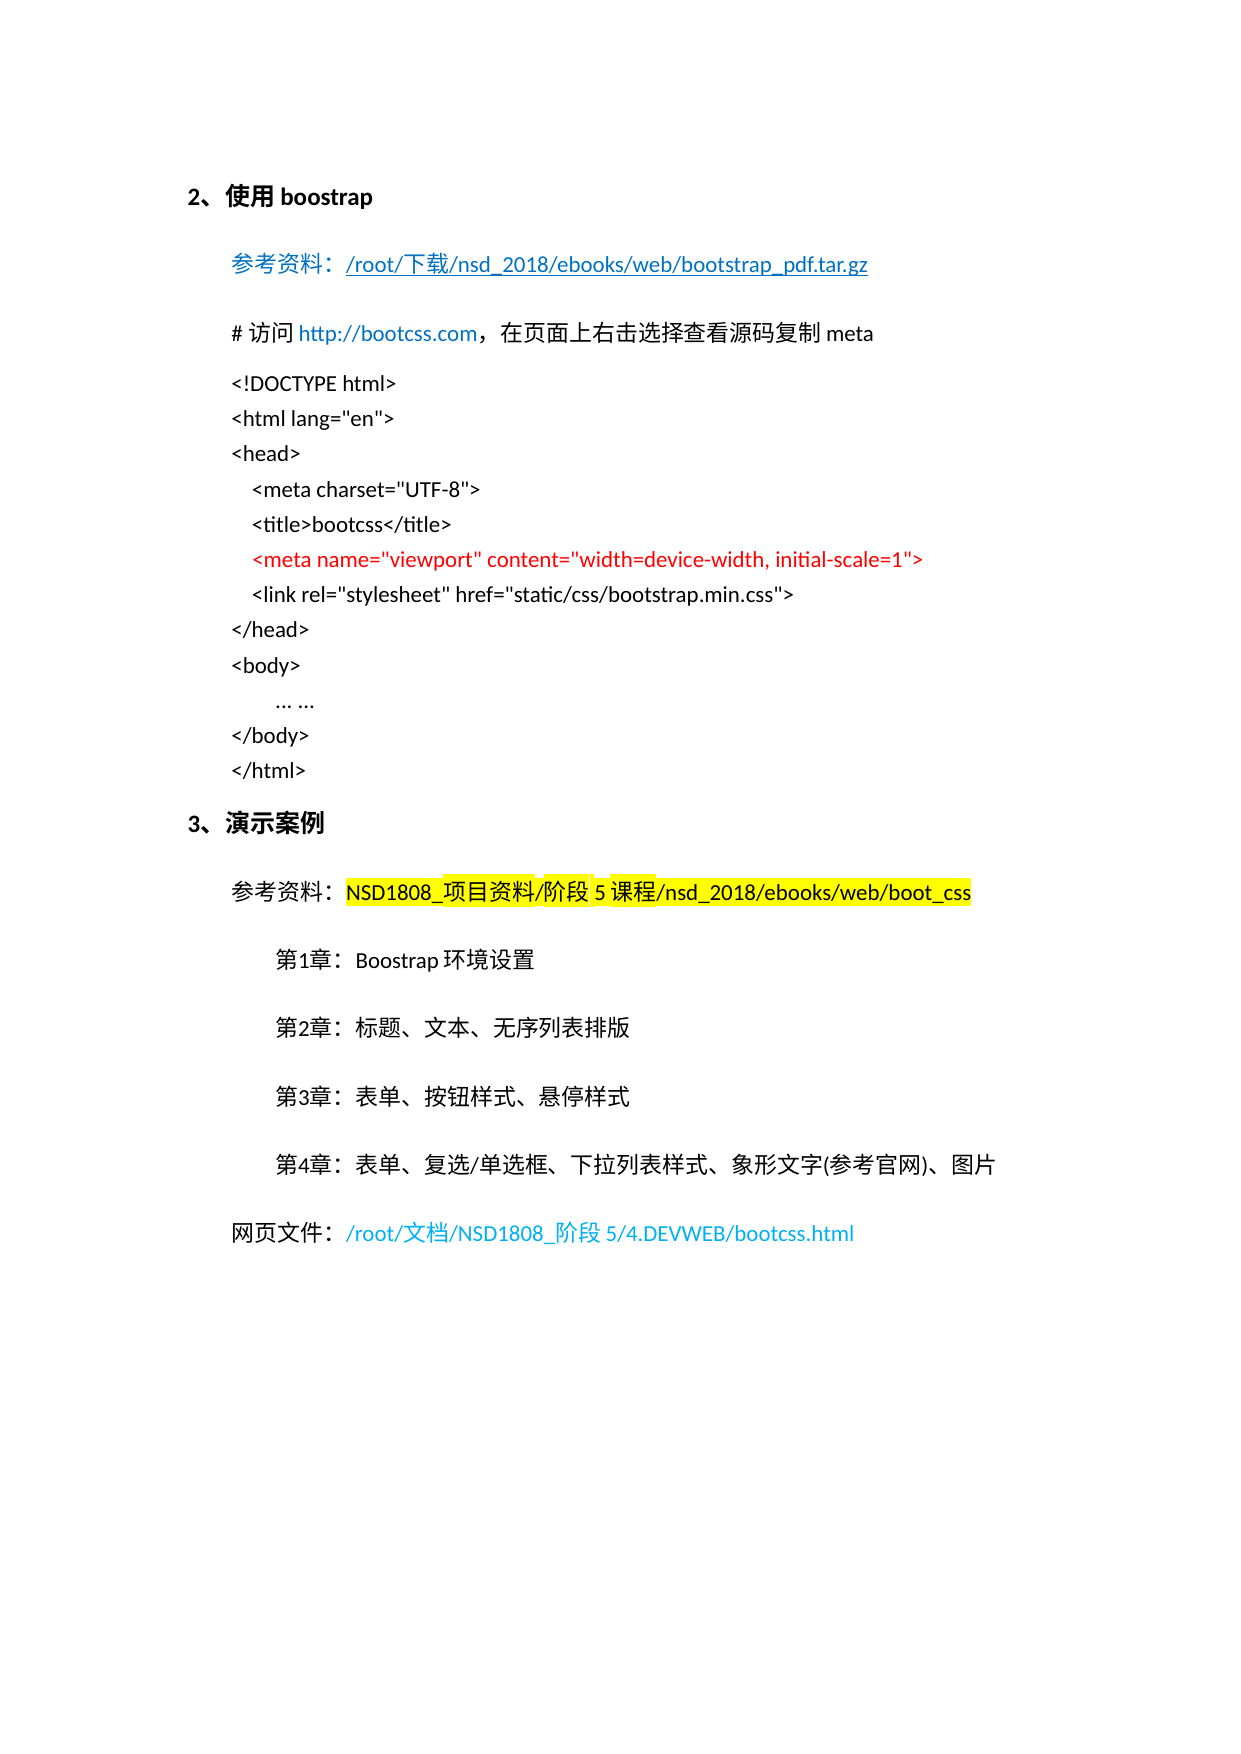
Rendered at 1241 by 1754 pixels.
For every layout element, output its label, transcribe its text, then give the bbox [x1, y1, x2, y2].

list <html lang="en"> [187, 402, 1053, 435]
list # 访问http://bootcss.com，在页面上右击选择查看源码复制meta [187, 299, 1053, 364]
list <meta charset="UTF-8"> [187, 473, 1053, 505]
list ：表单、按钮样式、悬停样式 [231, 1063, 1053, 1128]
list <!DOCTYPE html> [187, 367, 1053, 399]
list 网页文件：/root/文档/NSD1808_阶段5/4.DEVWEB/bootcss.html [187, 1199, 1053, 1264]
list 参考资料：NSD1808_项目资料/阶段5课程/nsd_2018/ebooks/web/boot_css [187, 858, 1053, 923]
list <meta name="viewport" content="width=device-width, initial-scale=1"> [187, 543, 1053, 576]
list </html> [187, 754, 1053, 787]
list 2、使用boostrap [187, 162, 1053, 227]
list ：Boostrap环境设置 [231, 926, 1053, 991]
list ：标题、文本、无序列表排版 [231, 994, 1053, 1059]
list </body> [187, 719, 1053, 752]
list <head> [187, 437, 1053, 470]
list <link rel="stylesheet" href="static/css/bootstrap.min.css"> [187, 578, 1053, 611]
list <title>bootcss</title> [187, 508, 1053, 540]
list <body> [187, 649, 1053, 681]
list </head> [187, 613, 1053, 646]
list 3、演示案例 [187, 789, 1053, 854]
list 参考资料：/root/下载/nsd_2018/ebooks/web/bootstrap_pdf.tar.gz [187, 231, 1053, 296]
list ... ... [231, 684, 1053, 716]
list ：表单、复选/单选框、下拉列表样式、象形文字(参考官网)、图片 [231, 1131, 1053, 1196]
